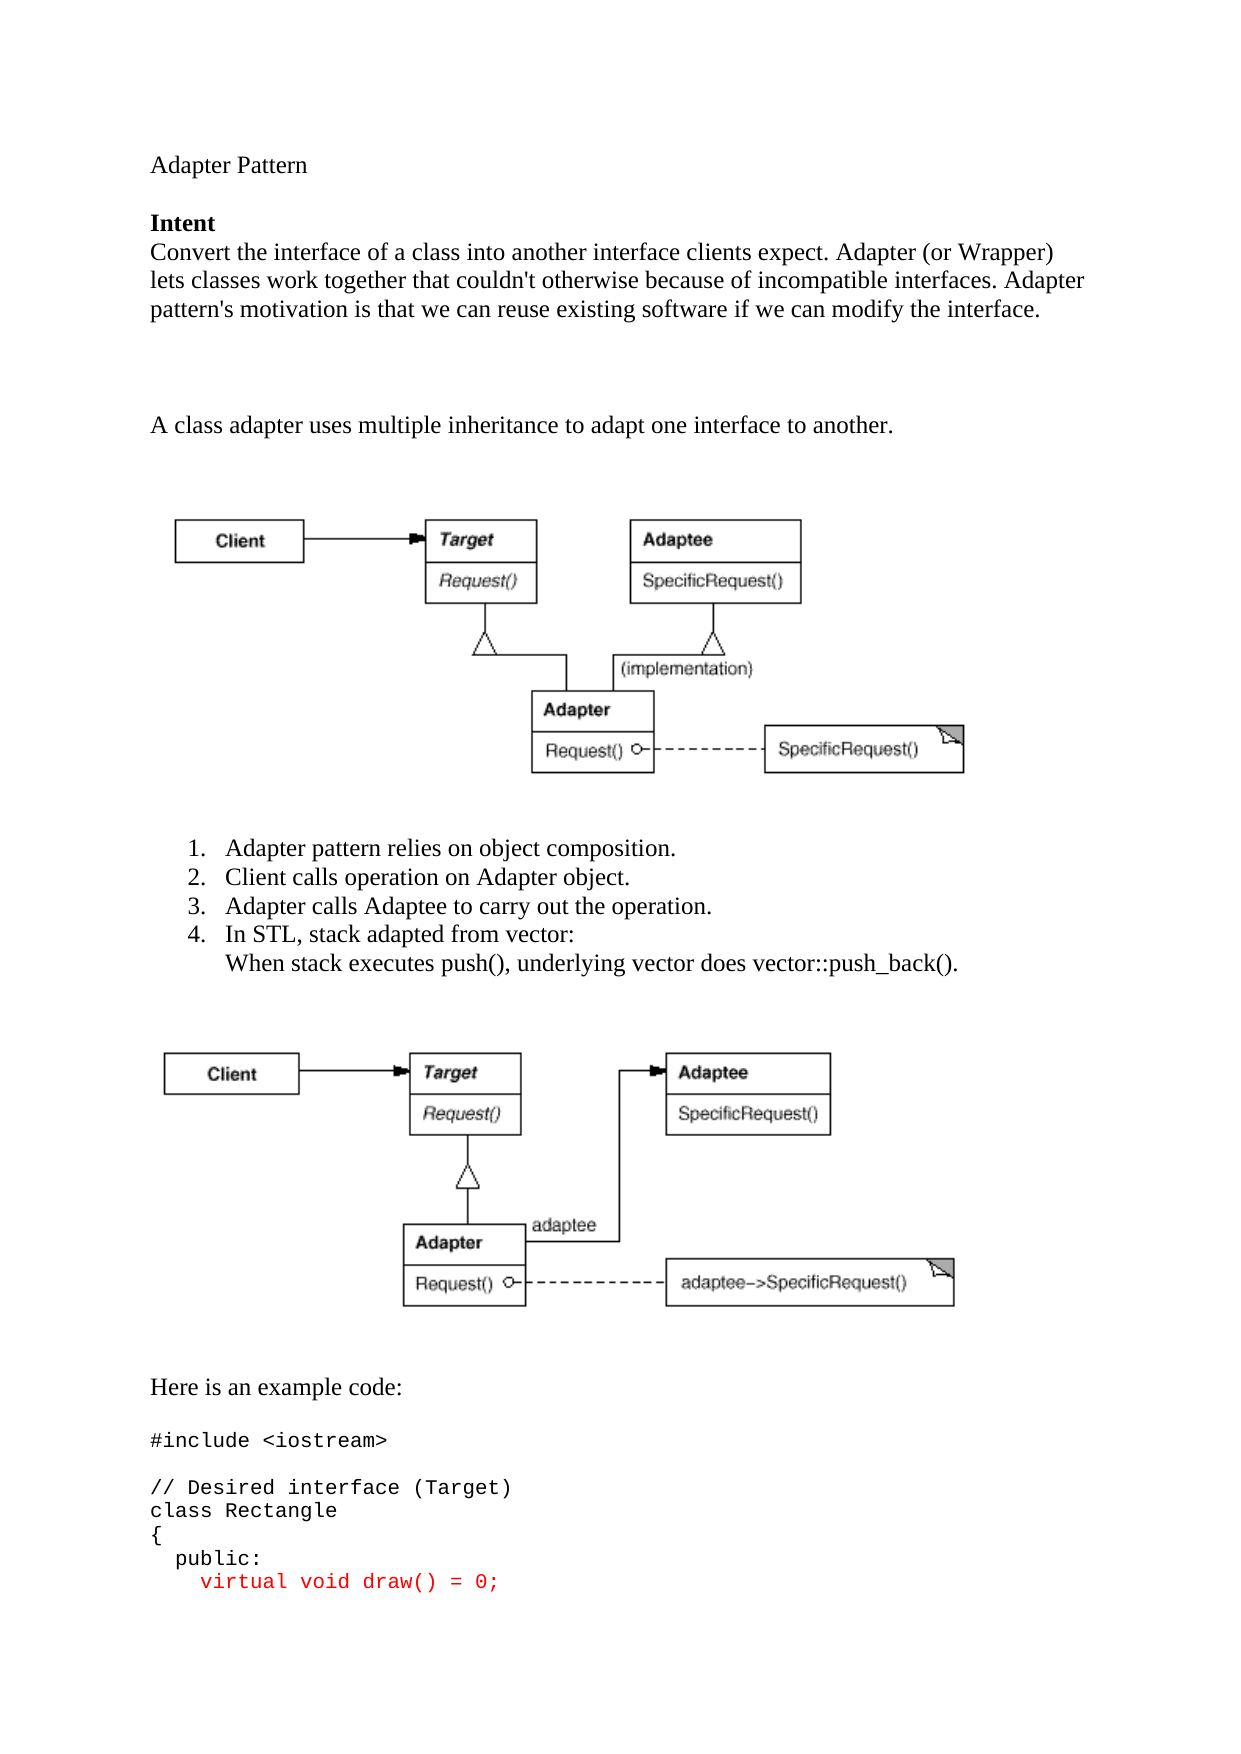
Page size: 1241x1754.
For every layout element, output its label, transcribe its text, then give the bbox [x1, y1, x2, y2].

list Adapter calls Adaptee to carry out the operation. [187, 891, 1090, 919]
text Here is an example code: [150, 1372, 1090, 1400]
text #include <iostream> [150, 1429, 1090, 1453]
picture [150, 496, 999, 805]
list In STL, stack adapted from vector: When stack executes push(), underlying vector does vector::push_back(). [187, 919, 1090, 977]
text { [150, 1524, 1090, 1548]
text A class adapter uses multiple inheritance to adapt one interface to another. [150, 410, 1090, 439]
text Adapter Pattern [150, 150, 1090, 179]
list Adapter pattern relies on object composition. [187, 833, 1090, 862]
list Client calls operation on Adapter object. [187, 862, 1090, 891]
picture [150, 1035, 969, 1343]
text Intent Convert the interface of a class into another interface clients expect. Adapter (or Wrapper) lets classes work together that couldn't otherwise because of incompatible interfaces. Adapter pattern's motivation is that we can reuse existing software if we can modify the interface. [150, 208, 1090, 323]
text // Desired interface (Target) [150, 1477, 1090, 1501]
text virtual void draw() = 0; [150, 1571, 1090, 1595]
text public: [150, 1548, 1090, 1571]
text class Rectangle [150, 1501, 1090, 1524]
